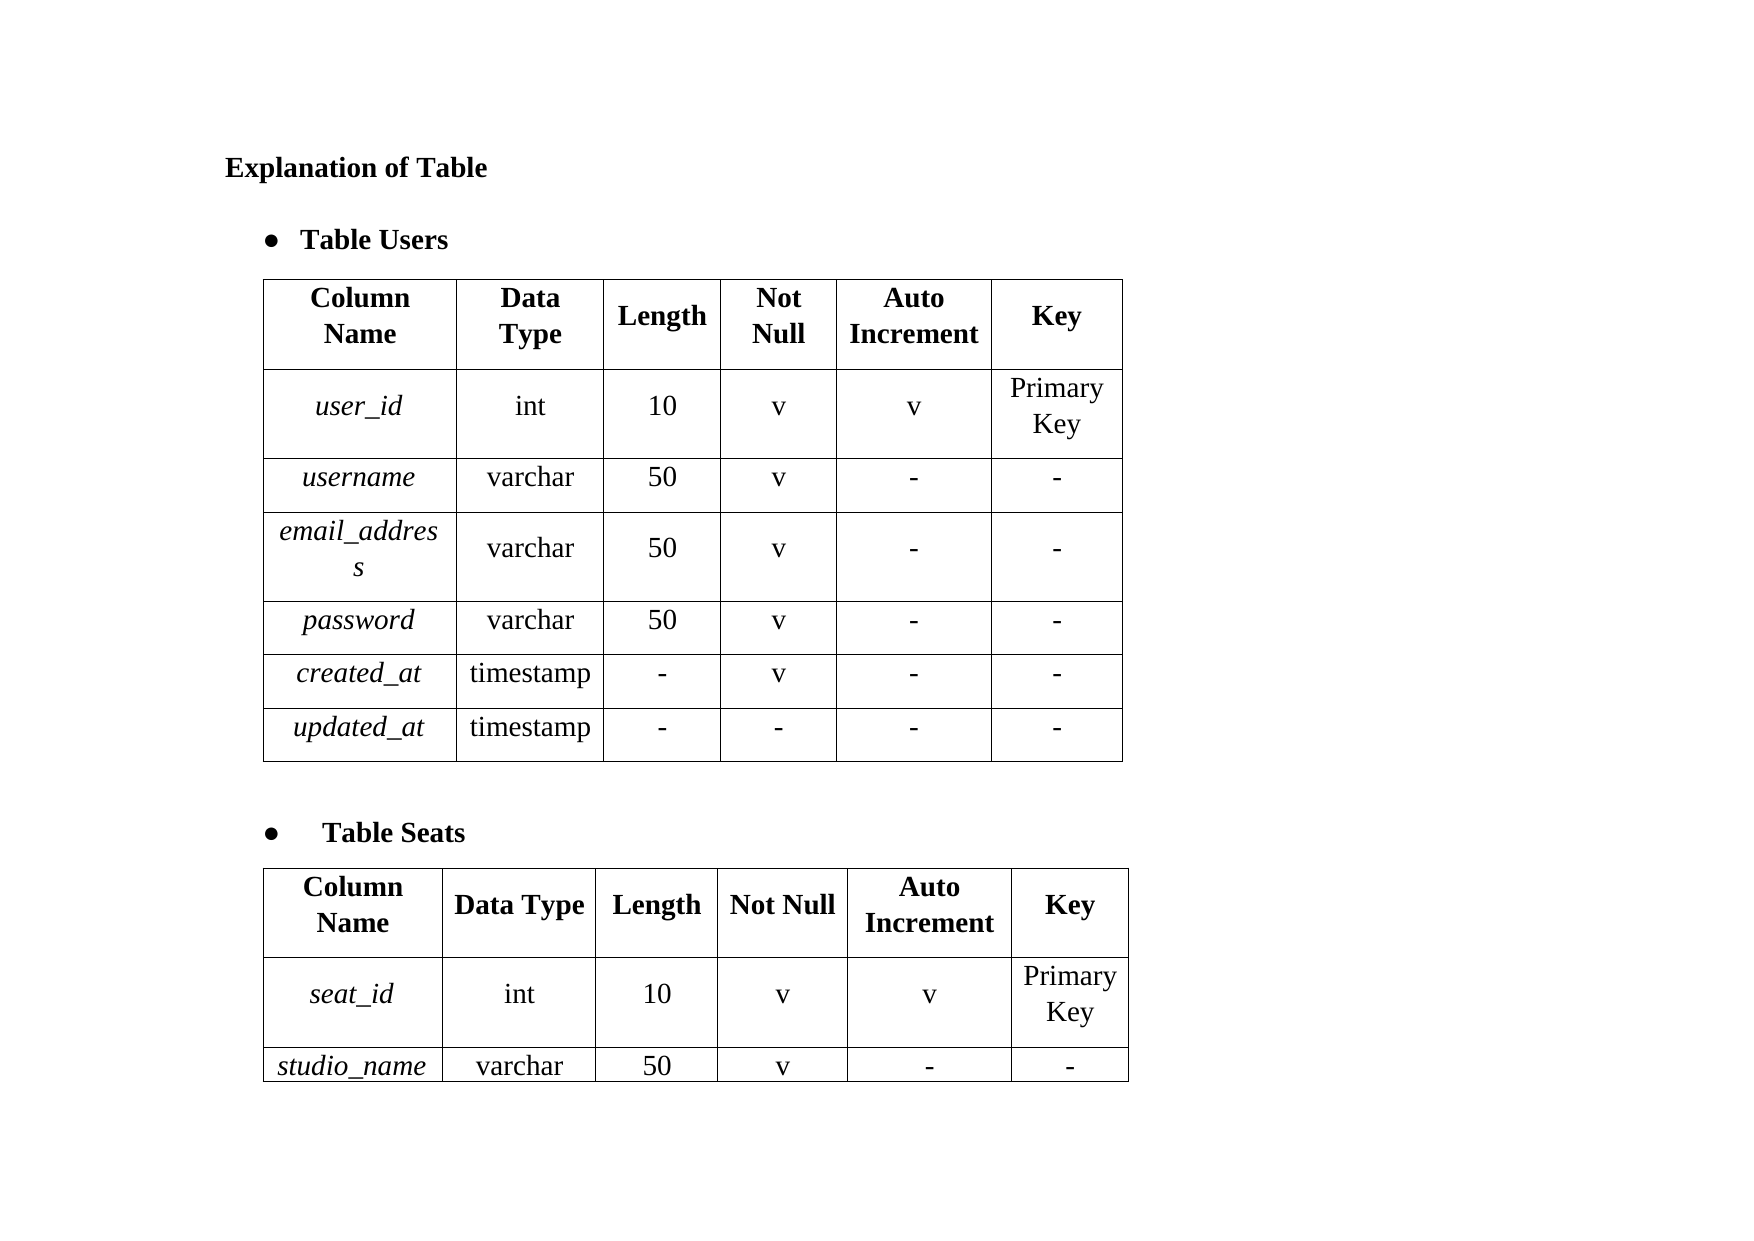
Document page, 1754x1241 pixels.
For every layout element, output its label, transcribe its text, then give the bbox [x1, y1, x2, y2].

table_header Length [604, 280, 720, 369]
table_cell v [721, 602, 836, 654]
table_cell 50 [604, 513, 720, 601]
table_cell v [848, 958, 1011, 1047]
table_cell studio_name [264, 1048, 442, 1081]
table_cell v [721, 370, 836, 458]
table_header Data Type [443, 869, 595, 957]
table_cell v [837, 370, 991, 458]
table_cell - [604, 655, 720, 708]
table_cell created_at [264, 655, 456, 708]
table_header Length [596, 869, 717, 957]
table_cell varchar [457, 602, 603, 654]
table_cell seat_id [264, 958, 442, 1047]
list Table Seats [262, 815, 1604, 848]
table_cell password [264, 602, 456, 654]
table_cell 50 [596, 1048, 717, 1081]
table_header Auto Increment [848, 869, 1011, 957]
table_cell - [837, 709, 991, 761]
table_cell - [992, 655, 1122, 708]
table_cell v [721, 655, 836, 708]
table_cell Primary Key [1012, 958, 1128, 1047]
table_cell 50 [604, 459, 720, 512]
table_header Auto Increment [837, 280, 991, 369]
table_cell int [443, 958, 595, 1047]
table_cell - [1012, 1048, 1128, 1081]
table_cell v [718, 1048, 847, 1081]
table_cell - [992, 709, 1122, 761]
table_cell username [264, 459, 456, 512]
table_cell - [604, 709, 720, 761]
table_cell 50 [604, 602, 720, 654]
table_header Not Null [721, 280, 836, 369]
table_cell 10 [596, 958, 717, 1047]
table_cell - [992, 602, 1122, 654]
table_cell 10 [604, 370, 720, 458]
list Table Users [262, 222, 1604, 256]
table_header Data Type [457, 280, 603, 369]
table_header Column Name [264, 280, 456, 369]
table_cell email_address [264, 513, 456, 601]
table_cell varchar [457, 459, 603, 512]
table_cell varchar [443, 1048, 595, 1081]
table_cell timestamp [457, 709, 603, 761]
table_cell user_id [264, 370, 456, 458]
table_cell - [992, 459, 1122, 512]
table_header Column Name [264, 869, 442, 957]
table_cell - [837, 602, 991, 654]
table_cell - [992, 513, 1122, 601]
table_cell - [837, 459, 991, 512]
table_cell v [718, 958, 847, 1047]
table_cell - [837, 655, 991, 708]
table_cell - [721, 709, 836, 761]
table_cell varchar [457, 513, 603, 601]
table_cell v [721, 513, 836, 601]
table_header Not Null [718, 869, 847, 957]
table_cell - [848, 1048, 1011, 1081]
text Explanation of Table [225, 150, 1604, 183]
table_cell int [457, 370, 603, 458]
table_header Key [1012, 869, 1128, 957]
table_cell v [721, 459, 836, 512]
table_cell Primary Key [992, 370, 1122, 458]
table_cell updated_at [264, 709, 456, 761]
table_header Key [992, 280, 1122, 369]
table_cell - [837, 513, 991, 601]
table_cell timestamp [457, 655, 603, 708]
